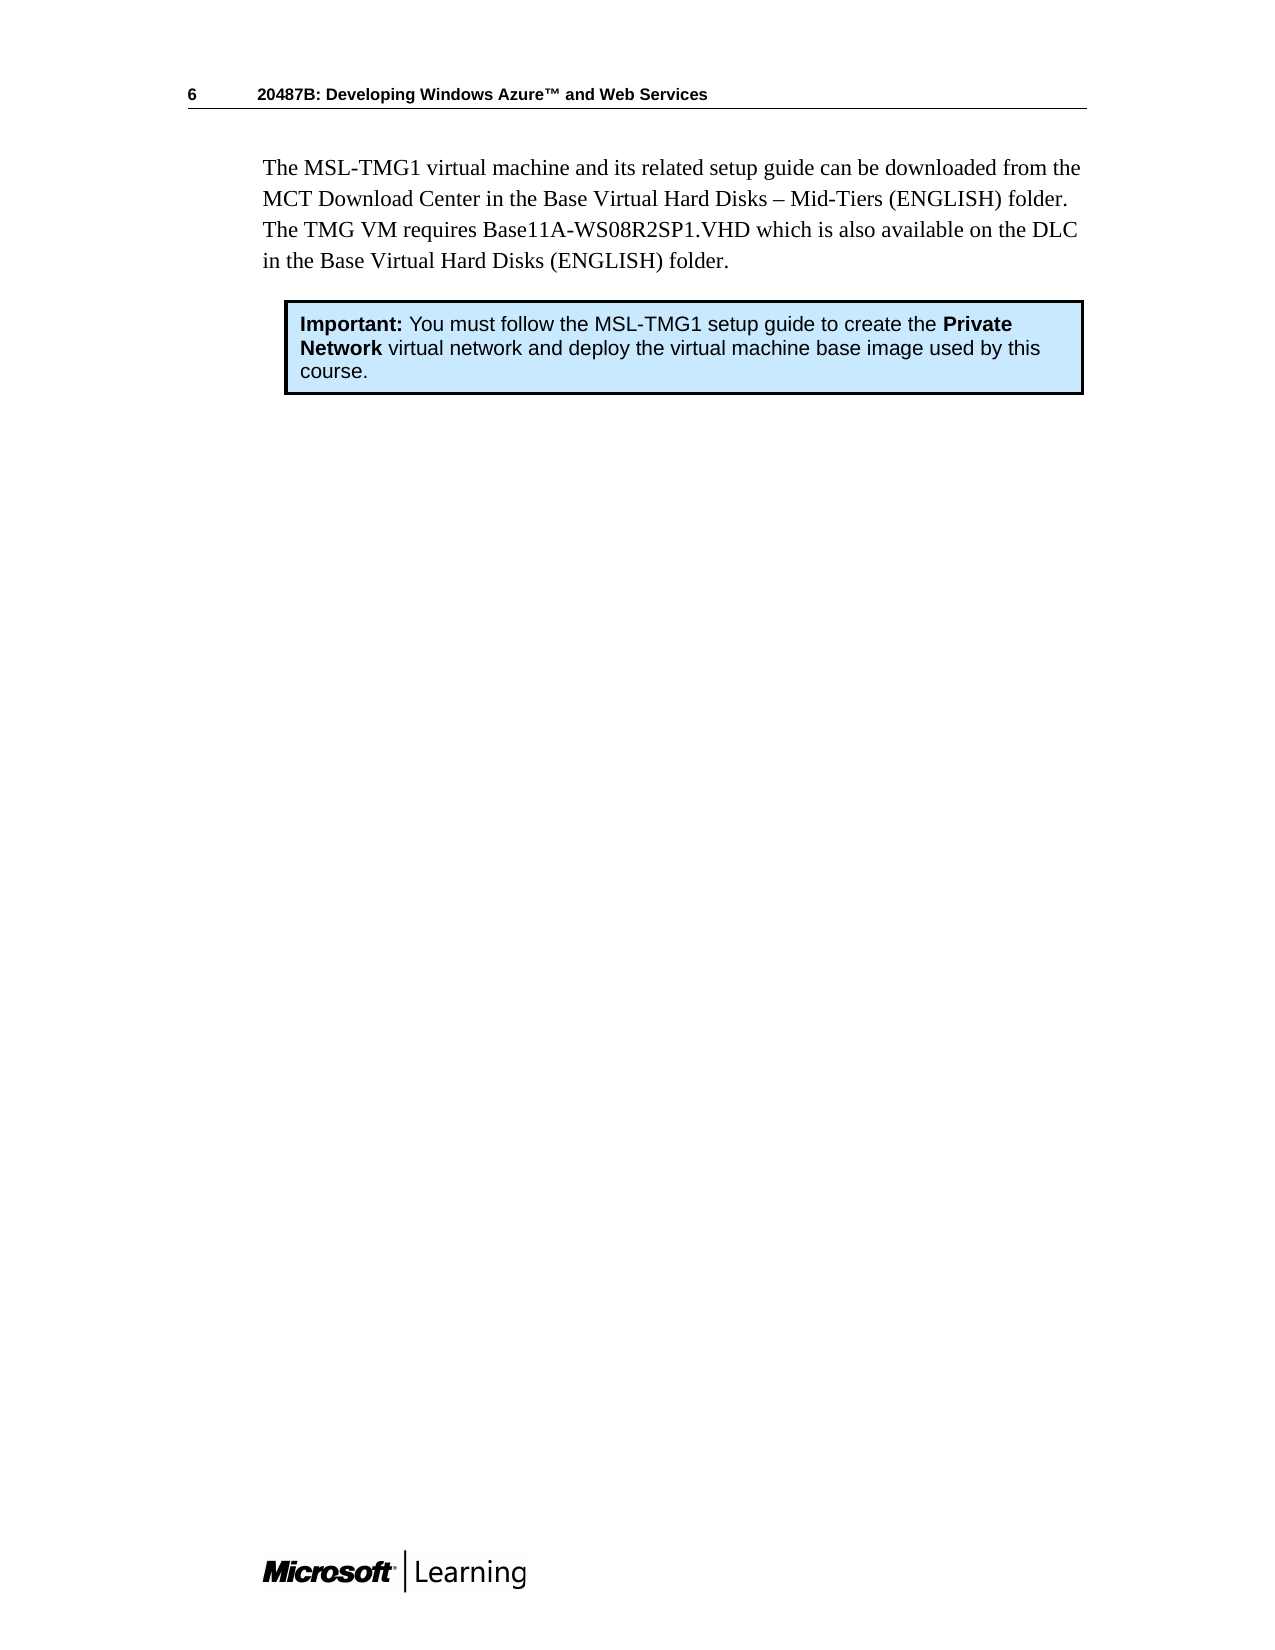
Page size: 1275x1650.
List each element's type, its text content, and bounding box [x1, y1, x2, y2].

text The MSL-TMG1 virtual machine and its related setup guide can be downloaded from the MCT Download Center in the Base Virtual Hard Disks – Mid-Tiers (ENGLISH) folder. The TMG VM requires Base11A-WS08R2SP1.VHD which is also available on the DLC in the Base Virtual Hard Disks (ENGLISH) folder. [262, 150, 1087, 275]
text Important: You must follow the MSL-TMG1 setup guide to create the Private Network virtual network and deploy the virtual machine base image used by this course. [288, 303, 1081, 392]
